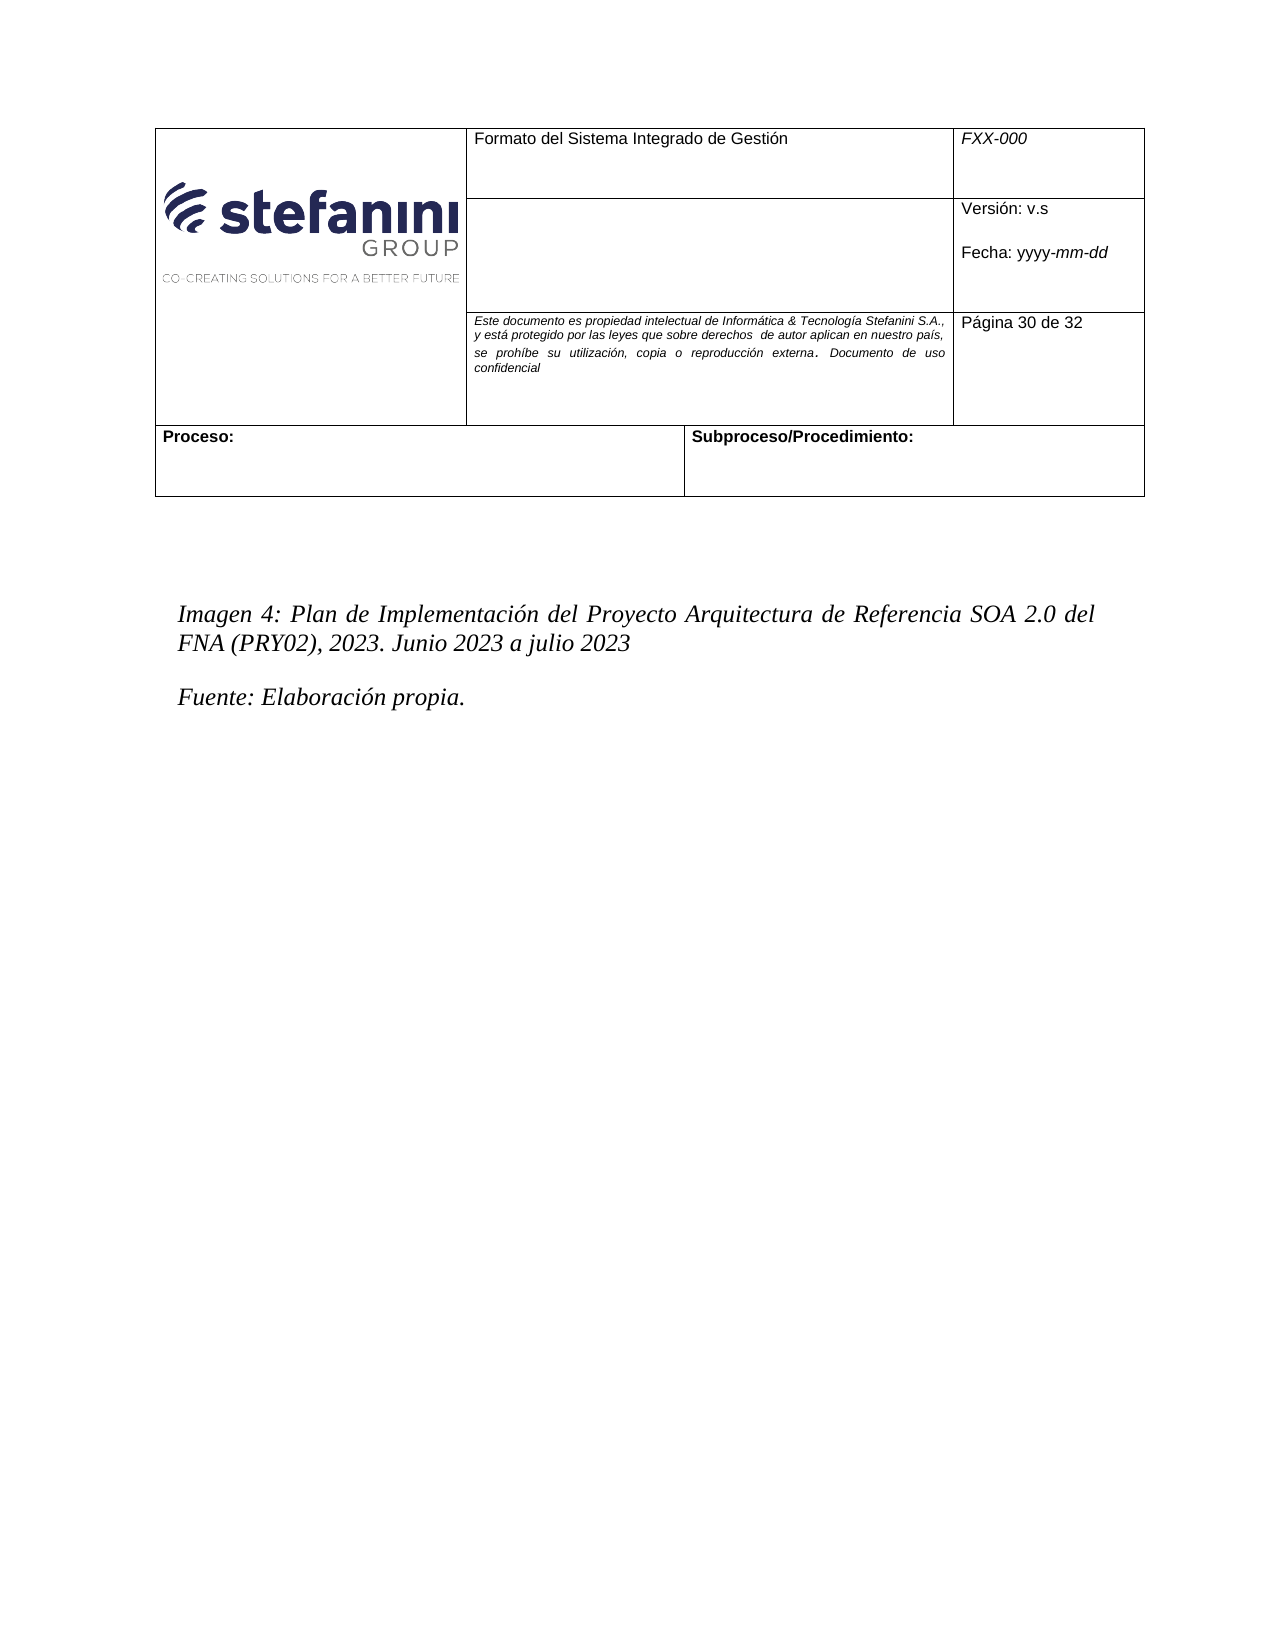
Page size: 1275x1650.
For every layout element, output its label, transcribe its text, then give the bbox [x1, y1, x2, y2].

text Fuente: Elaboración propia. [177, 682, 1098, 711]
text Imagen 4: Plan de Implementación del Proyecto Arquitectura de Referencia SOA 2.0 del FNA (PRY02), 2023. Junio 2023 a julio 2023 [177, 599, 1098, 657]
picture [162, 182, 460, 286]
